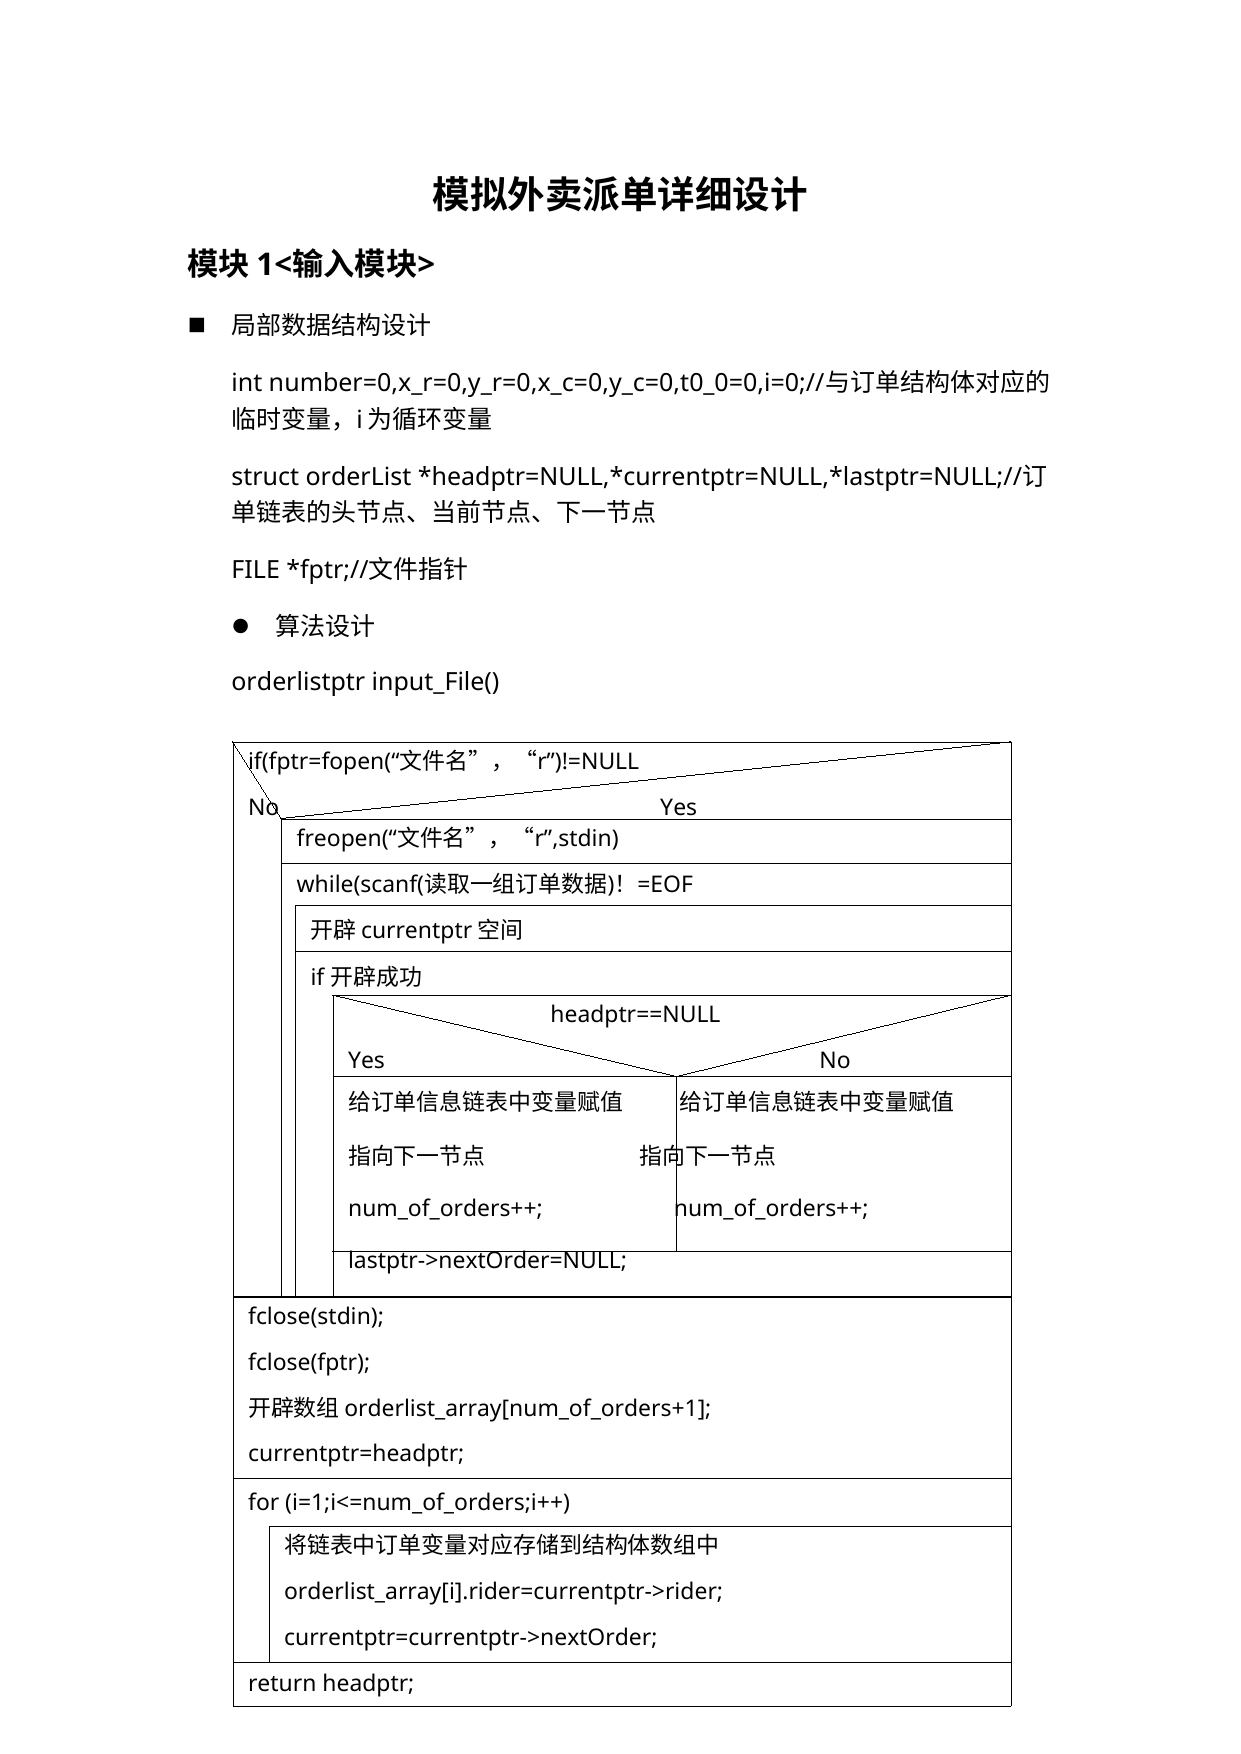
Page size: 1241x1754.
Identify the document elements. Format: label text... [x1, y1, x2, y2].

text 模拟外卖派单详细设计 [187, 164, 1053, 219]
text 模块1<输入模块> [187, 239, 1053, 285]
list int number=0,x_r=0,y_r=0,x_c=0,y_c=0,t0_0=0,i=0;//与订单结构体对应的临时变量，i为循环变量 [231, 363, 1053, 435]
list 算法设计 [231, 607, 1053, 643]
list struct orderList *headptr=NULL,*currentptr=NULL,*lastptr=NULL;//订单链表的头节点、当前节点、下一节点 [231, 456, 1053, 529]
list FILE *fptr;//文件指针 [231, 549, 1053, 586]
list orderlistptr input_File() [231, 664, 1053, 698]
list 局部数据结构设计 [187, 306, 1053, 342]
